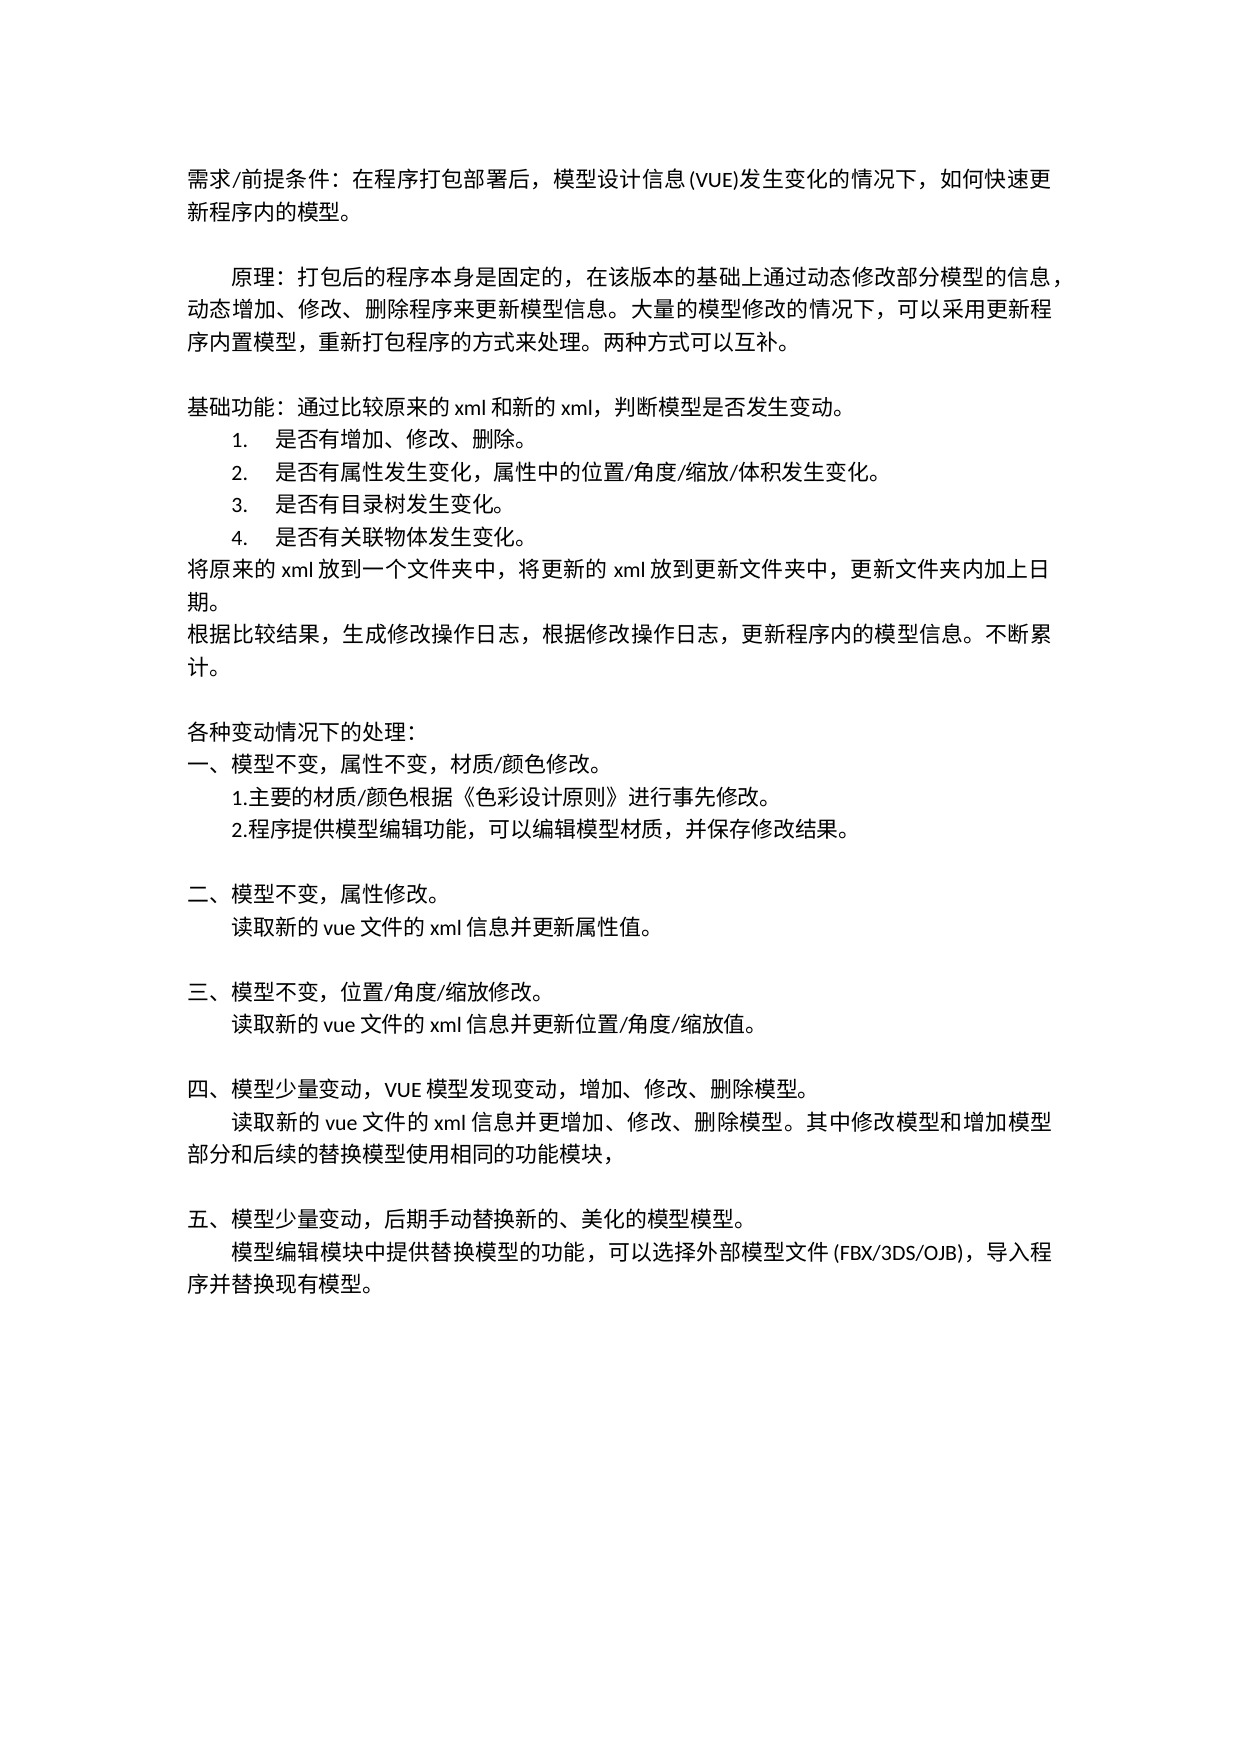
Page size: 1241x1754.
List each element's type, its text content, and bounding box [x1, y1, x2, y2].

list 2.程序提供模型编辑功能，可以编辑模型材质，并保存修改结果。 [187, 812, 1053, 844]
list 模型不变，属性修改。 [187, 877, 1053, 909]
list 是否有增加、修改、删除。 [187, 422, 1053, 454]
list 将原来的xml放到一个文件夹中，将更新的xml放到更新文件夹中，更新文件夹内加上日期。 [187, 552, 1053, 617]
list 模型不变，位置/角度/缩放修改。 [187, 974, 1053, 1007]
list 读取新的vue文件的xml信息并更新位置/角度/缩放值。 [187, 1007, 1053, 1039]
list 模型不变，属性不变，材质/颜色修改。 [187, 747, 1053, 779]
list 是否有属性发生变化，属性中的位置/角度/缩放/体积发生变化。 [187, 454, 1053, 487]
list 基础功能：通过比较原来的xml和新的xml，判断模型是否发生变动。 [187, 389, 1053, 422]
list 需求/前提条件：在程序打包部署后，模型设计信息(VUE)发生变化的情况下，如何快速更新程序内的模型。 [187, 162, 1053, 227]
list 模型编辑模块中提供替换模型的功能，可以选择外部模型文件(FBX/3DS/OJB)，导入程序并替换现有模型。 [187, 1234, 1053, 1299]
list 原理：打包后的程序本身是固定的，在该版本的基础上通过动态修改部分模型的信息，动态增加、修改、删除程序来更新模型信息。大量的模型修改的情况下，可以采用更新程序内置模型，重新打包程序的方式来处理。两种方式可以互补。 [187, 259, 1053, 357]
list 是否有关联物体发生变化。 [187, 519, 1053, 552]
list 读取新的vue文件的xml信息并更增加、修改、删除模型。其中修改模型和增加模型部分和后续的替换模型使用相同的功能模块， [187, 1104, 1053, 1169]
list 根据比较结果，生成修改操作日志，根据修改操作日志，更新程序内的模型信息。不断累计。 [187, 617, 1053, 682]
list 五、模型少量变动，后期手动替换新的、美化的模型模型。 [187, 1202, 1053, 1234]
list 各种变动情况下的处理： [187, 714, 1053, 747]
list 是否有目录树发生变化。 [187, 487, 1053, 519]
list 模型少量变动，VUE模型发现变动，增加、修改、删除模型。 [187, 1072, 1053, 1104]
list 读取新的vue文件的xml信息并更新属性值。 [187, 909, 1053, 942]
list 1.主要的材质/颜色根据《色彩设计原则》进行事先修改。 [187, 779, 1053, 812]
